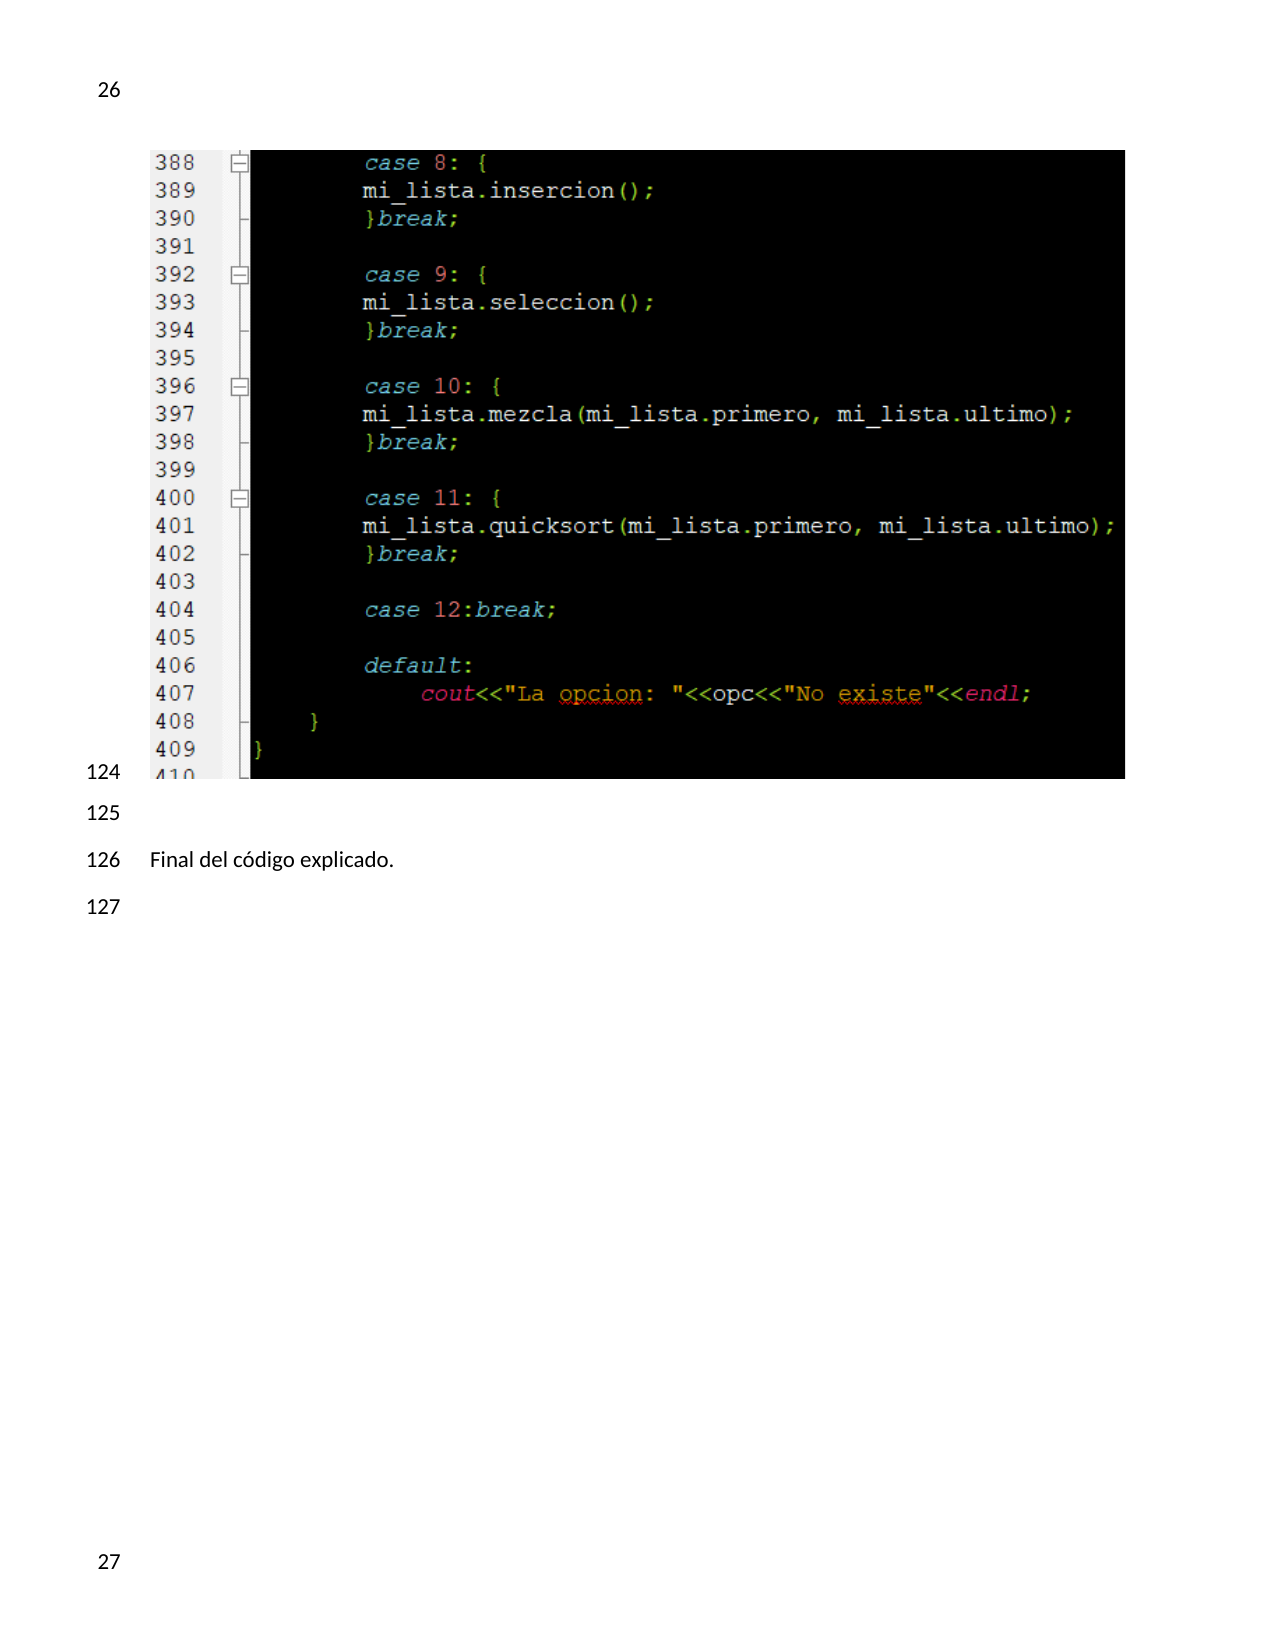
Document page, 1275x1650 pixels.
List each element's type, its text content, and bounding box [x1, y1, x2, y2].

picture [150, 150, 1125, 779]
text Final del código explicado. [150, 845, 1125, 873]
